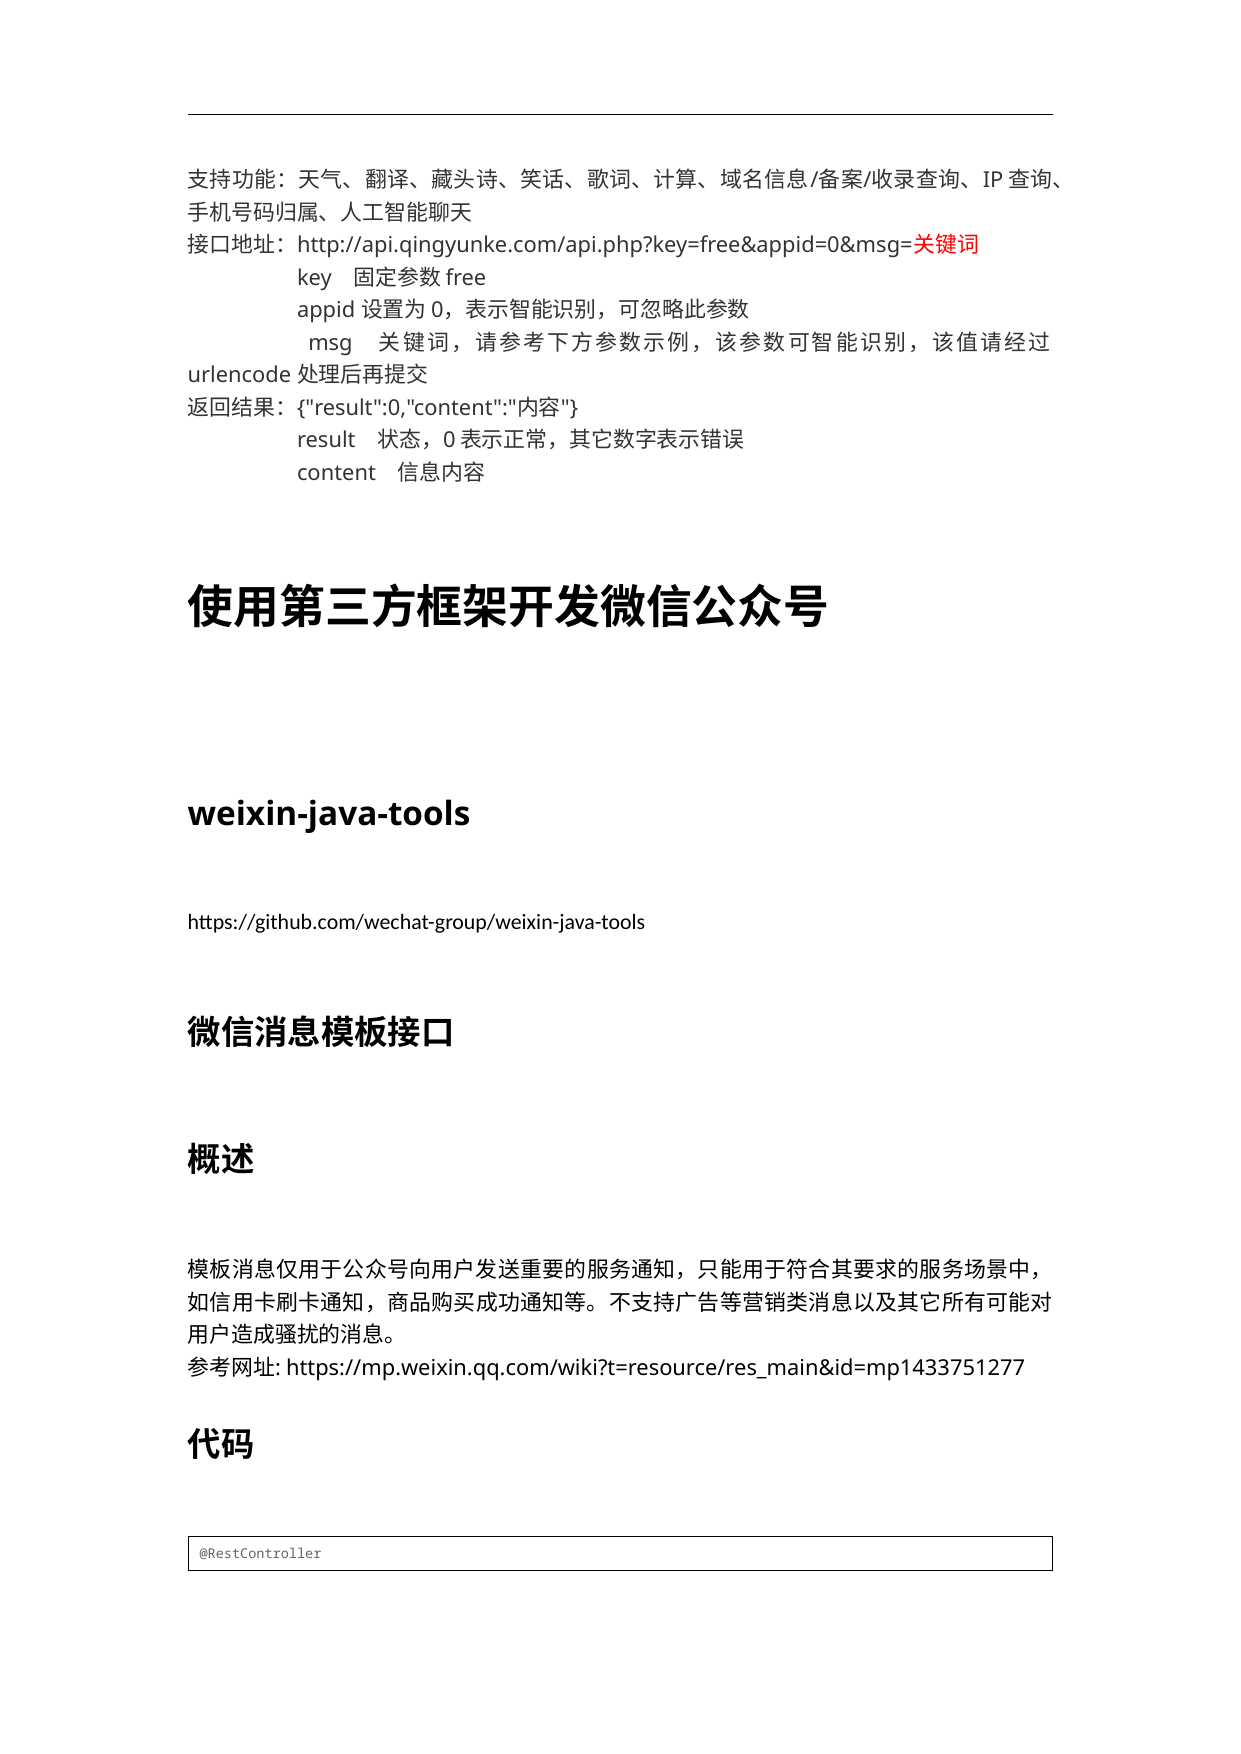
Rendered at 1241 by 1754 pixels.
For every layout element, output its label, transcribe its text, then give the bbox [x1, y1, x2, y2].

subtitle 使用第三方框架开发微信公众号 [187, 555, 1053, 652]
text https://github.com/wechat-group/weixin-java-tools [187, 906, 1053, 938]
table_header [189, 1537, 1052, 1570]
text 参考网址: https://mp.weixin.qq.com/wiki?t=resource/res_main&id=mp1433751277 [187, 1349, 1053, 1382]
subtitle 微信消息模板接口 [187, 998, 1053, 1063]
subtitle 概述 [187, 1125, 1053, 1190]
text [187, 162, 1053, 487]
text 模板消息仅用于公众号向用户发送重要的服务通知，只能用于符合其要求的服务场景中，如信用卡刷卡通知，商品购买成功通知等。不支持广告等营销类消息以及其它所有可能对用户造成骚扰的消息。 [187, 1252, 1053, 1349]
subtitle 代码 [187, 1409, 1053, 1474]
subtitle weixin-java-tools [187, 780, 1053, 845]
